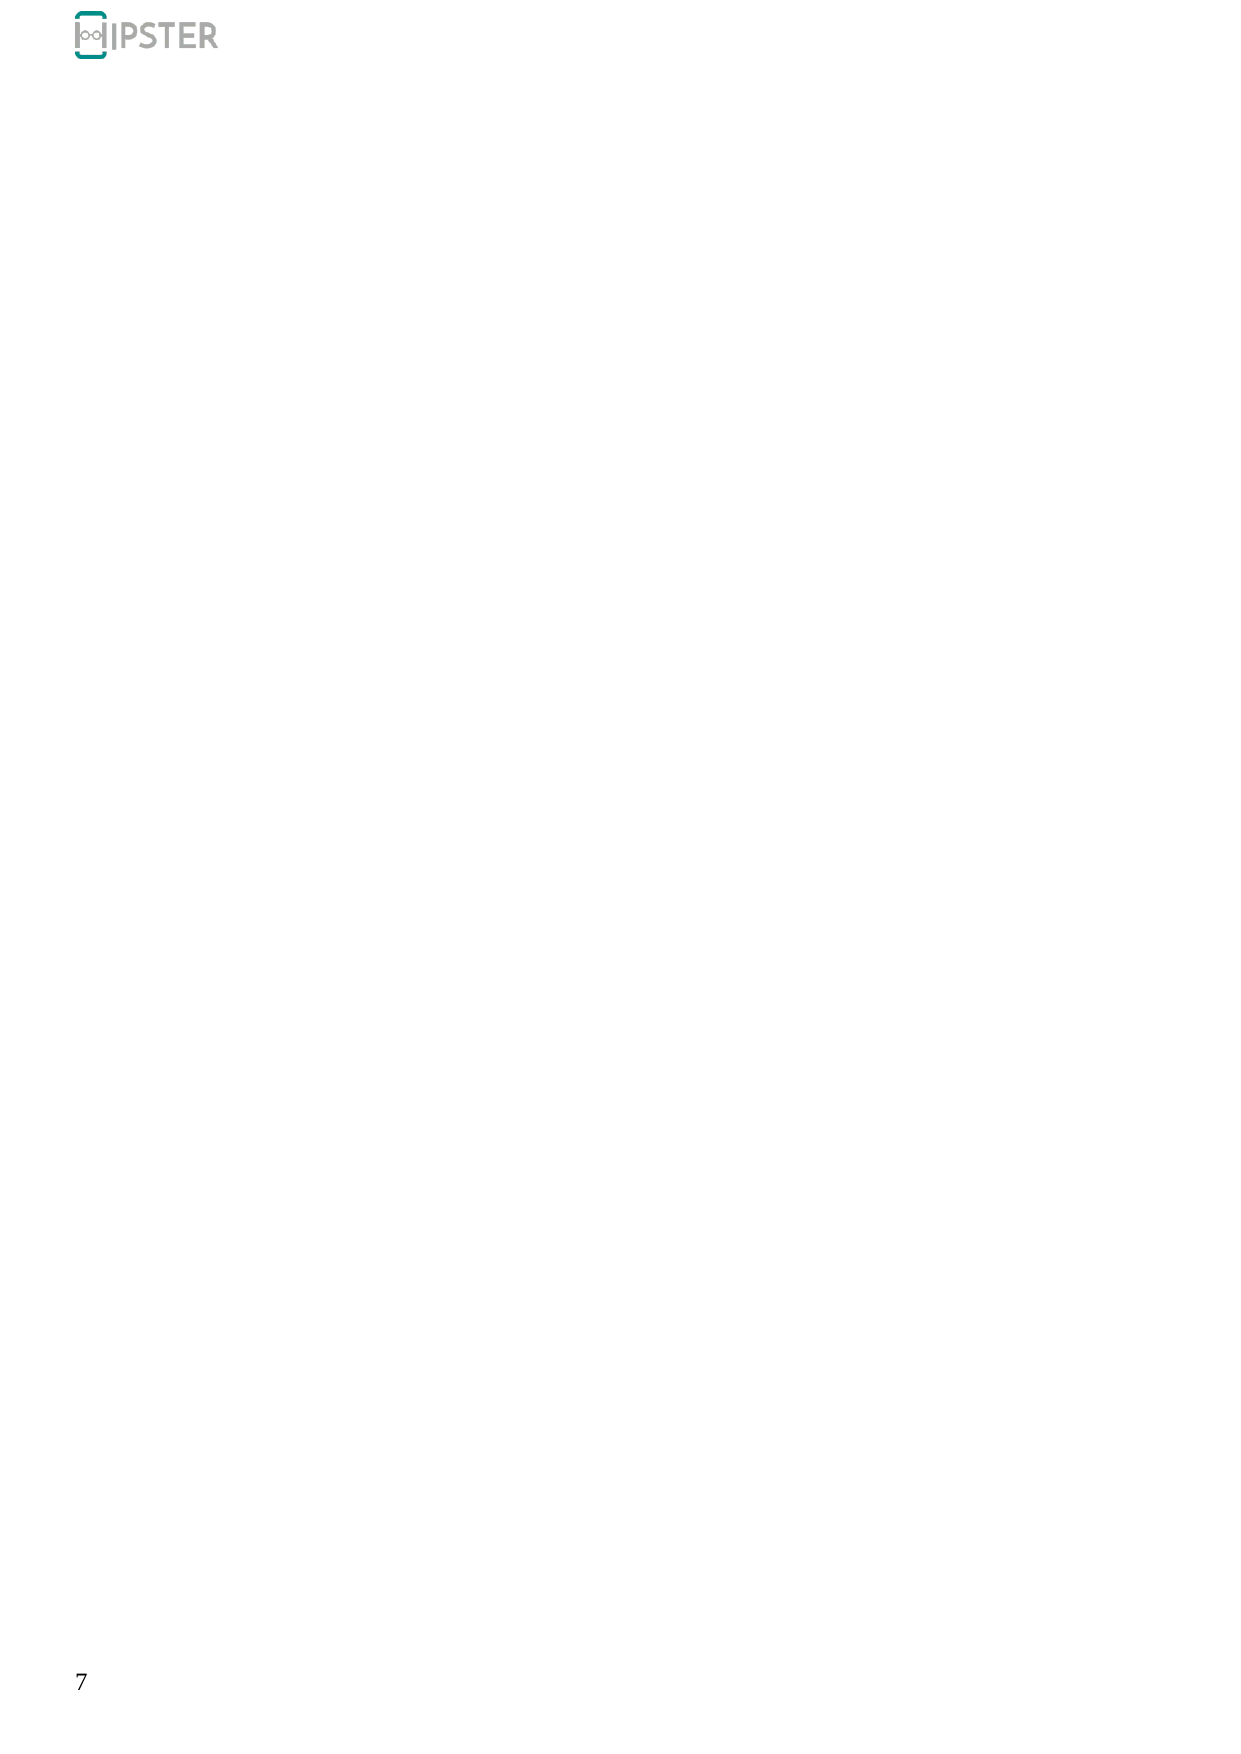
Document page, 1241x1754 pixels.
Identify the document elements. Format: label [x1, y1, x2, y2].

picture [75, 11, 218, 59]
